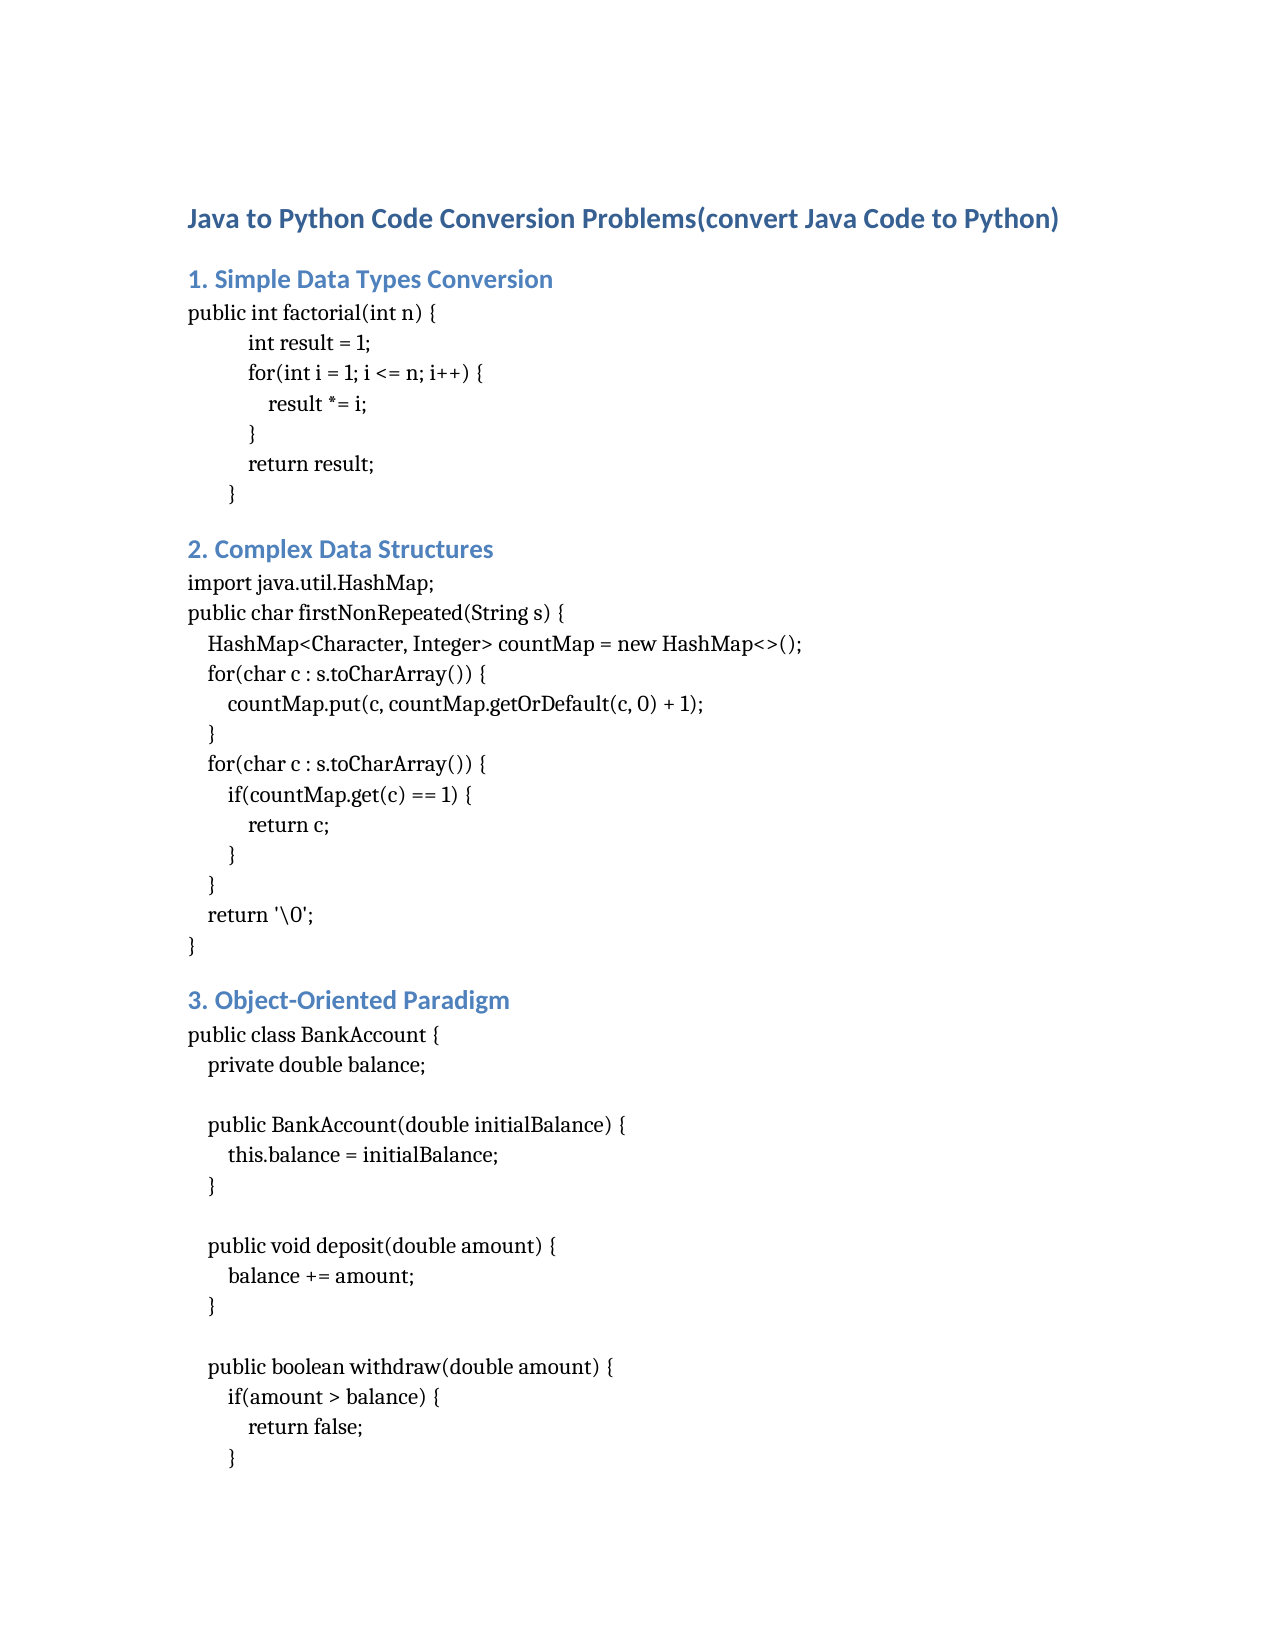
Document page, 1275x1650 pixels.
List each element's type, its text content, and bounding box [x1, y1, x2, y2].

subtitle Complex Data Structures [187, 532, 1087, 565]
text import java.util.HashMap; public char firstNonRepeated(String s) { HashMap<Character, Integer> countMap = new HashMap<>(); for(char c : s.toCharArray()) { countMap.put(c, countMap.getOrDefault(c, 0) + 1); } for(char c : s.toCharArray()) { if(countMap.get(c) == 1) { return c; } } return '\0'; } [187, 570, 1087, 959]
subtitle Simple Data Types Conversion [187, 262, 1087, 295]
subtitle Object-Oriented Paradigm [187, 983, 1087, 1016]
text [187, 1021, 1087, 1471]
text public int factorial(int n) { int result = 1; for(int i = 1; i <= n; i++) { result *= i; } return result; } [187, 300, 1087, 507]
subtitle Java to Python Code Conversion Problems(convert Java Code to Python) [187, 200, 1087, 236]
